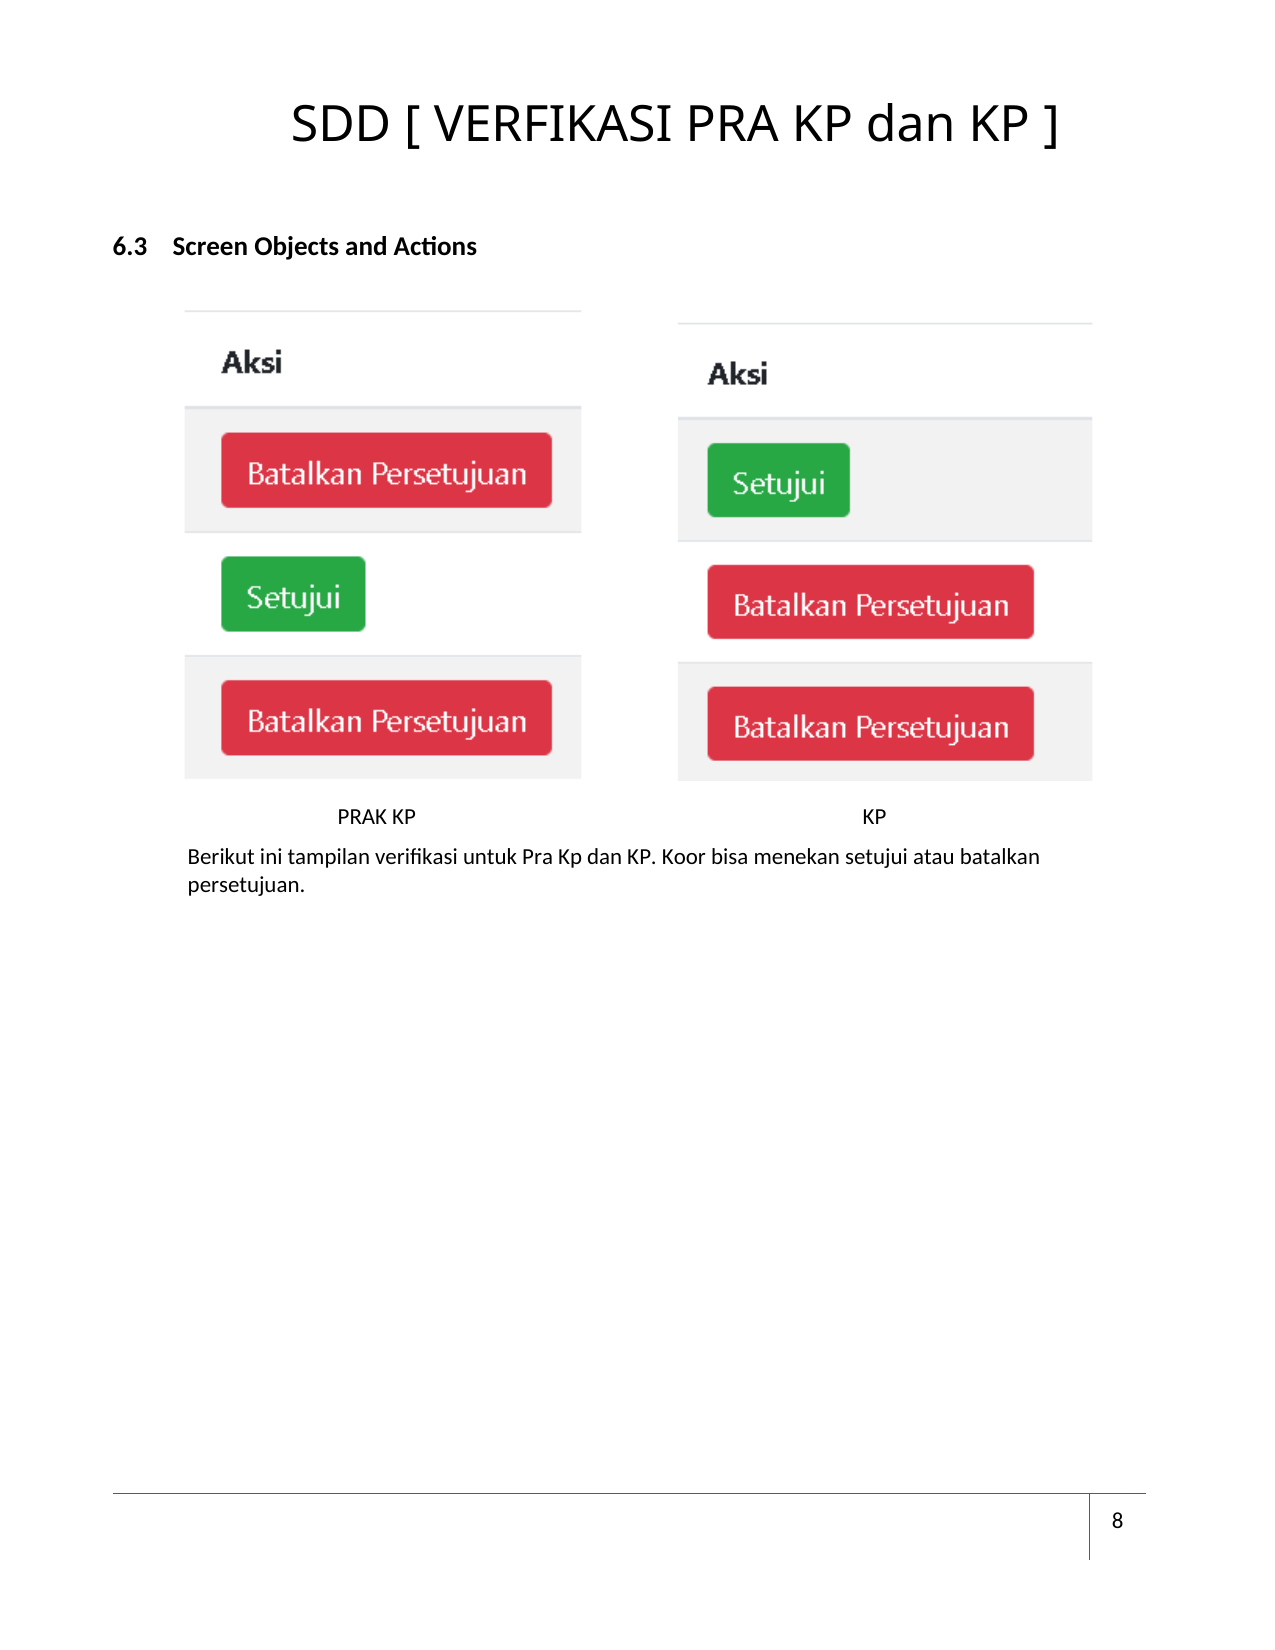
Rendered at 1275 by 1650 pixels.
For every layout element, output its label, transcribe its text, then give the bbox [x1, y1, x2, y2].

text Berikut ini tampilan verifikasi untuk Pra Kp dan KP. Koor bisa menekan setujui atau batalkan persetujuan. [187, 842, 1162, 898]
text PRAK KP KP [112, 802, 1162, 830]
subtitle Screen Objects and Actions [112, 229, 1162, 262]
picture [677, 317, 1093, 781]
picture [184, 306, 582, 787]
